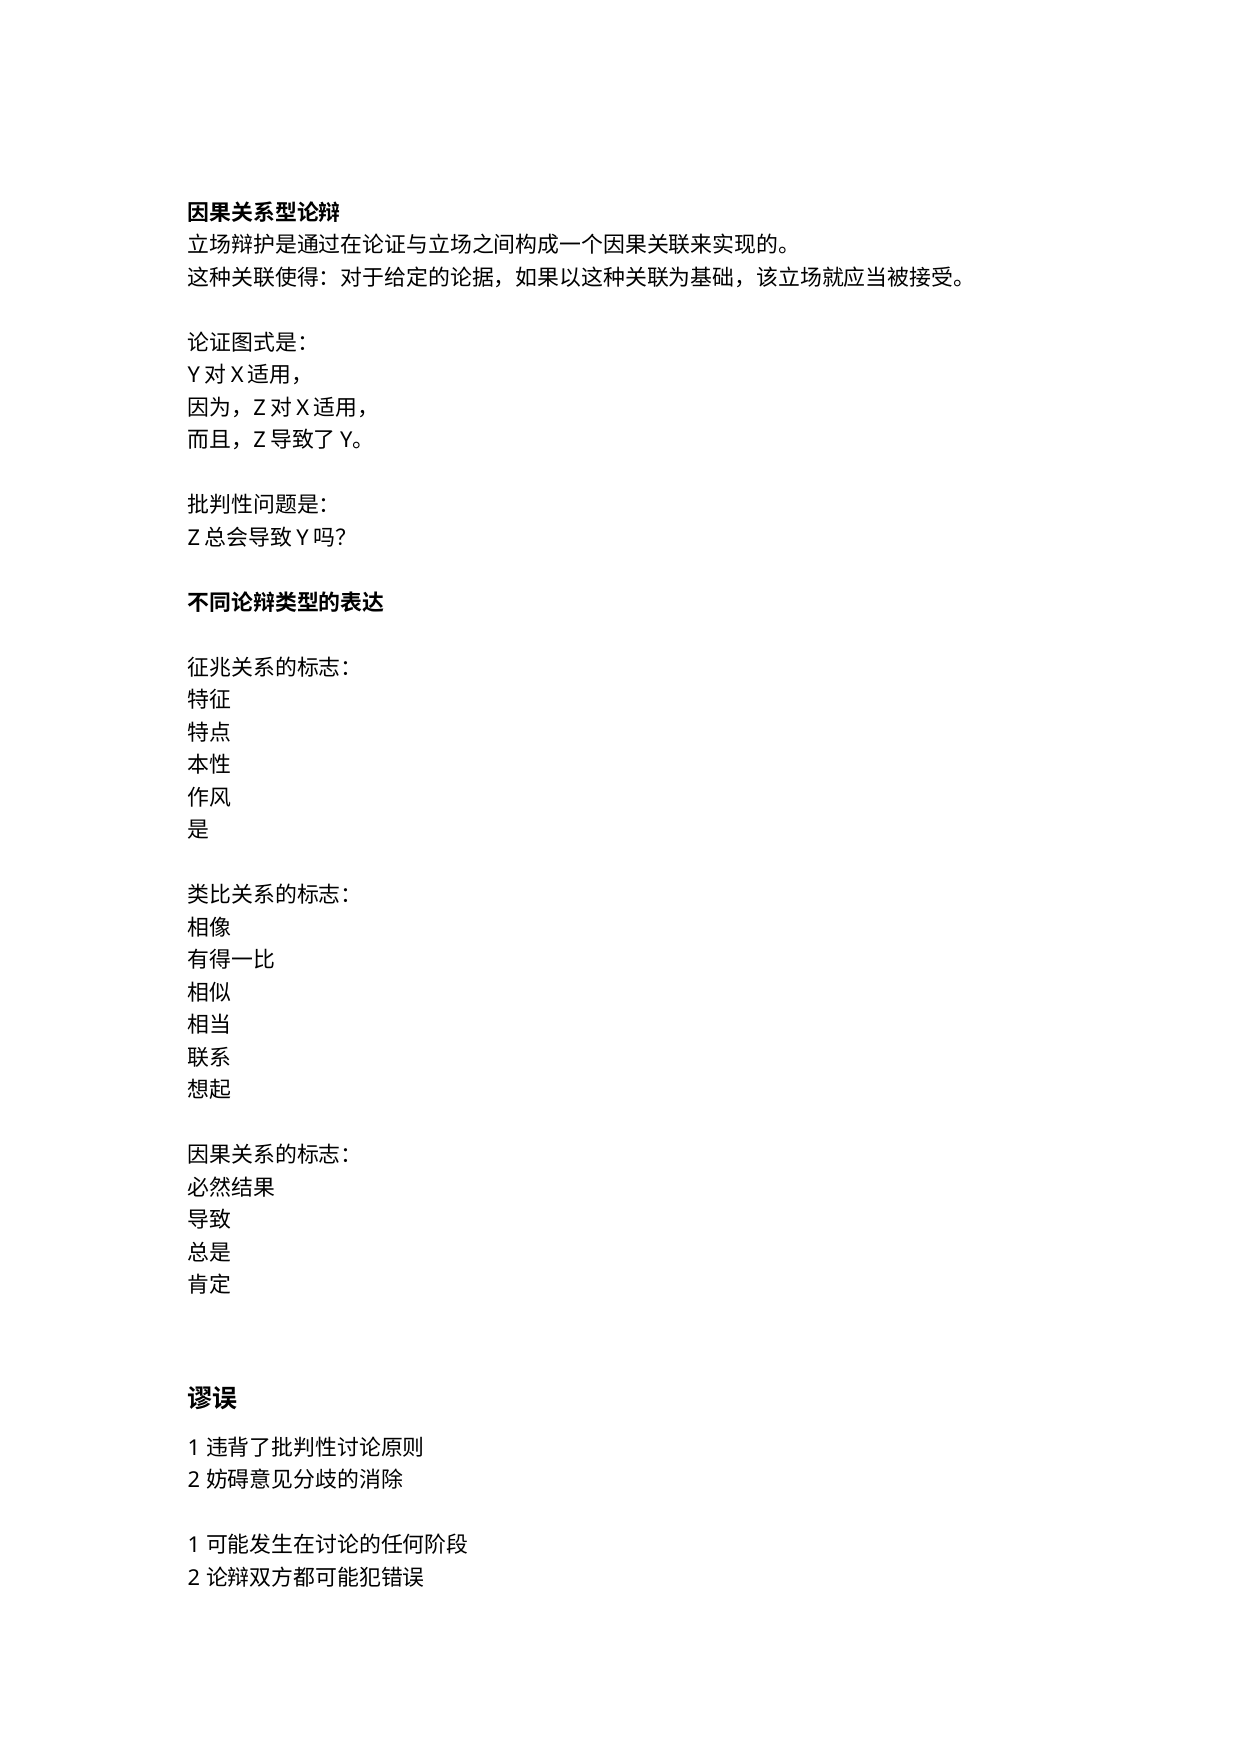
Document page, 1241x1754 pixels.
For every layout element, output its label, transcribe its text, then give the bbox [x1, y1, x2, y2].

text 有得一比 [187, 942, 1053, 974]
text 不同论辩类型的表达 [187, 584, 1053, 617]
text 相像 [187, 909, 1053, 942]
text 因果关系型论辩 [187, 194, 1053, 227]
text 2 论辩双方都可能犯错误 [187, 1559, 1053, 1592]
text 1 违背了批判性讨论原则 [187, 1429, 1053, 1462]
text Z总会导致Y吗？ [187, 519, 1053, 552]
text 相似 [187, 974, 1053, 1007]
text 是 [187, 812, 1053, 844]
text 2 妨碍意见分歧的消除 [187, 1462, 1053, 1494]
text 必然结果 [187, 1169, 1053, 1202]
text 特点 [187, 714, 1053, 747]
text Y对X适用， [187, 357, 1053, 389]
text 类比关系的标志： [187, 877, 1053, 909]
text 联系 [187, 1039, 1053, 1072]
text 批判性问题是： [187, 487, 1053, 519]
text 而且，Z导致了Y。 [187, 422, 1053, 454]
text 肯定 [187, 1267, 1053, 1299]
text 这种关联使得：对于给定的论据，如果以这种关联为基础，该立场就应当被接受。 [187, 259, 1053, 292]
text 因果关系的标志： [187, 1137, 1053, 1169]
text 征兆关系的标志： [187, 649, 1053, 682]
text 作风 [187, 779, 1053, 812]
text 立场辩护是通过在论证与立场之间构成一个因果关联来实现的。 [187, 227, 1053, 259]
text 特征 [187, 682, 1053, 714]
text 论证图式是： [187, 324, 1053, 357]
text 本性 [187, 747, 1053, 779]
text 想起 [187, 1072, 1053, 1104]
text 1 可能发生在讨论的任何阶段 [187, 1527, 1053, 1559]
text 导致 [187, 1202, 1053, 1234]
text 谬误 [187, 1364, 1053, 1429]
text 因为，Z对X适用， [187, 389, 1053, 422]
text 总是 [187, 1234, 1053, 1267]
text 相当 [187, 1007, 1053, 1039]
